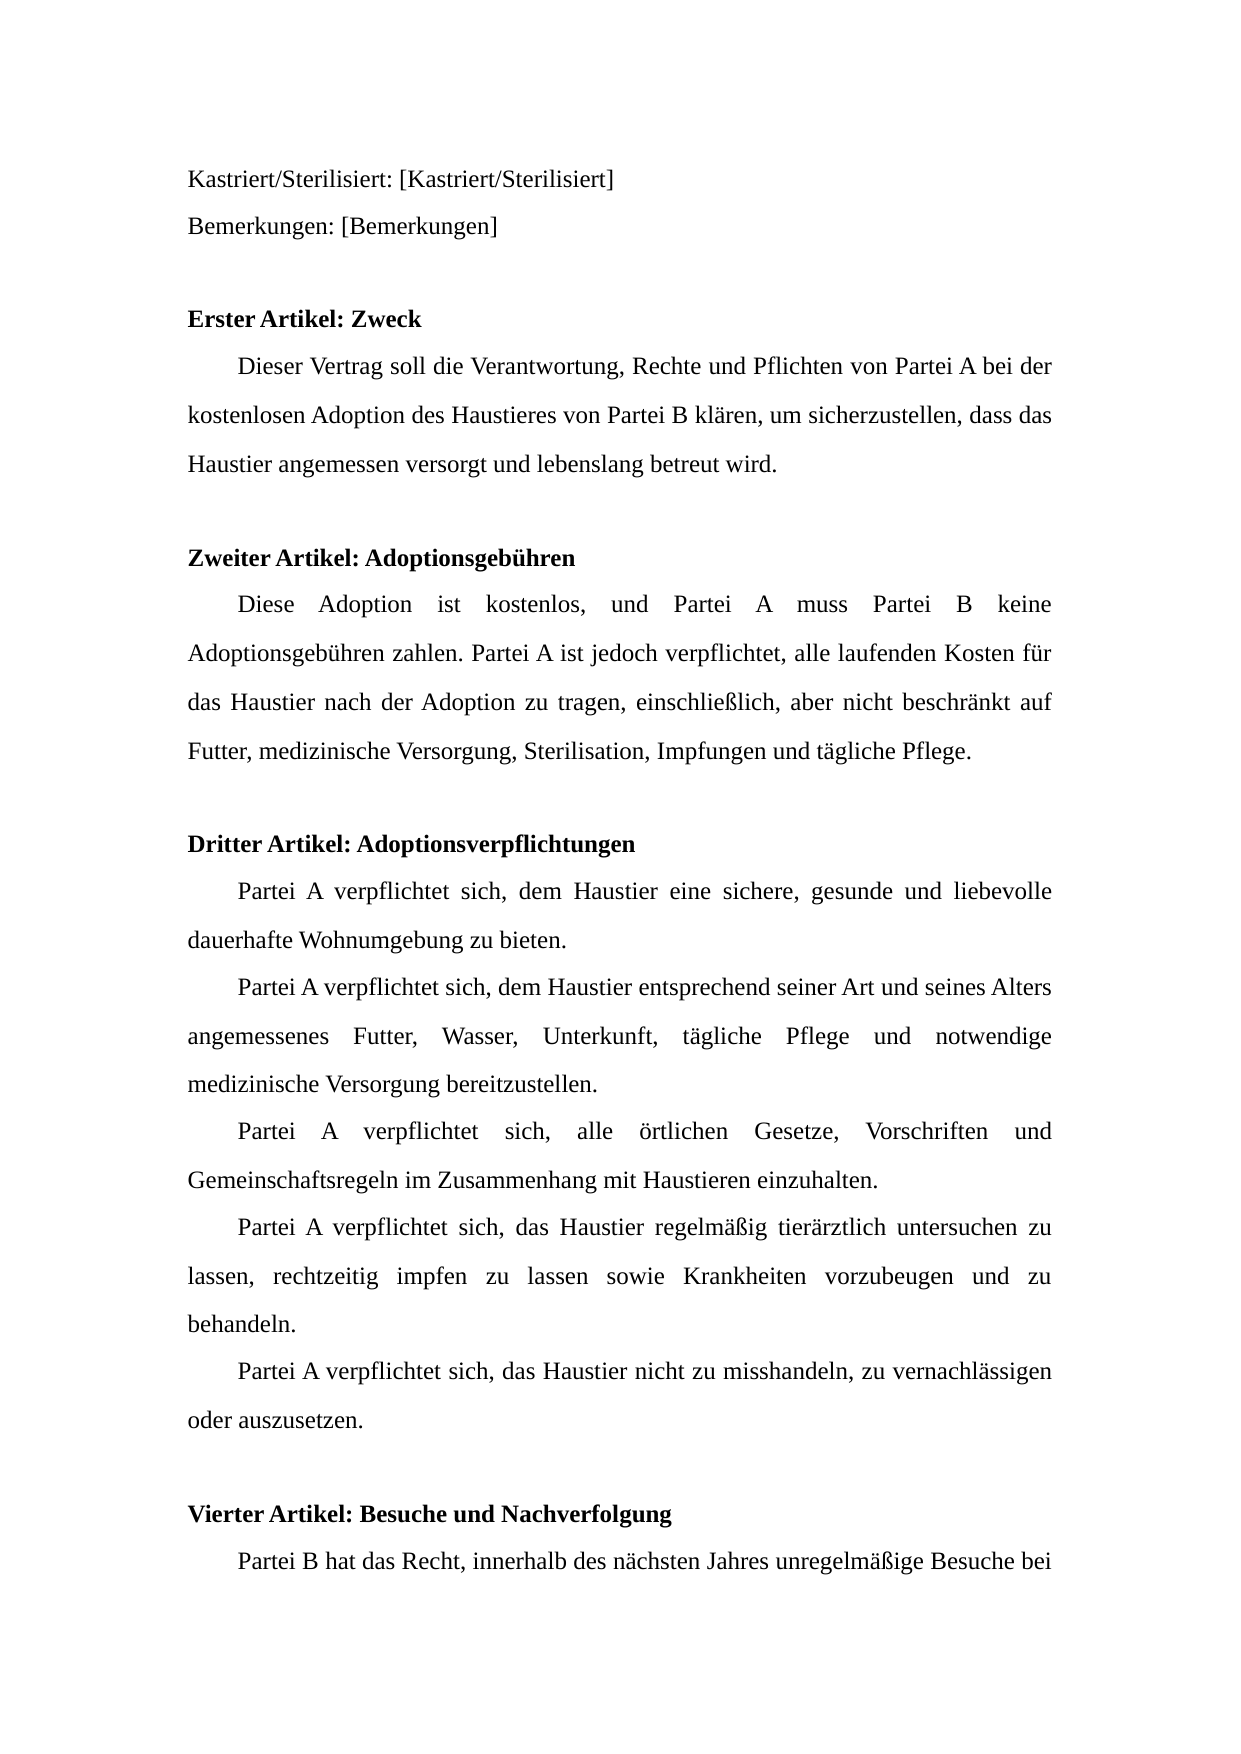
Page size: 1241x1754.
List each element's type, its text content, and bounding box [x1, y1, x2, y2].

text Dieser Vertrag soll die Verantwortung, Rechte und Pflichten von Partei A bei der kostenlosen Adoption des Haustieres von Partei B klären, um sicherzustellen, dass das Haustier angemessen versorgt und lebenslang betreut wird. [187, 349, 1053, 479]
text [187, 1544, 1053, 1576]
text Erster Artikel: Zweck [187, 303, 1053, 335]
text Partei A verpflichtet sich, alle örtlichen Gesetze, Vorschriften und Gemeinschaftsregeln im Zusammenhang mit Haustieren einzuhalten. [187, 1114, 1053, 1196]
text Partei A verpflichtet sich, dem Haustier eine sichere, gesunde und liebevolle dauerhafte Wohnumgebung zu bieten. [187, 874, 1053, 956]
text Dritter Artikel: Adoptionsverpflichtungen [187, 828, 1053, 860]
text Kastriert/Sterilisiert: [Kastriert/Sterilisiert] [187, 162, 1053, 194]
text Zweiter Artikel: Adoptionsgebühren [187, 541, 1053, 573]
text Partei A verpflichtet sich, das Haustier nicht zu misshandeln, zu vernachlässigen oder auszusetzen. [187, 1354, 1053, 1436]
text Partei A verpflichtet sich, dem Haustier entsprechend seiner Art und seines Alters angemessenes Futter, Wasser, Unterkunft, tägliche Pflege und notwendige medizinische Versorgung bereitzustellen. [187, 970, 1053, 1100]
text Diese Adoption ist kostenlos, und Partei A muss Partei B keine Adoptionsgebühren zahlen. Partei A ist jedoch verpflichtet, alle laufenden Kosten für das Haustier nach der Adoption zu tragen, einschließlich, aber nicht beschränkt auf Futter, medizinische Versorgung, Sterilisation, Impfungen und tägliche Pflege. [187, 588, 1053, 766]
text Vierter Artikel: Besuche und Nachverfolgung [187, 1497, 1053, 1529]
text Bemerkungen: [Bemerkungen] [187, 209, 1053, 241]
text Partei A verpflichtet sich, das Haustier regelmäßig tierärztlich untersuchen zu lassen, rechtzeitig impfen zu lassen sowie Krankheiten vorzubeugen und zu behandeln. [187, 1210, 1053, 1340]
